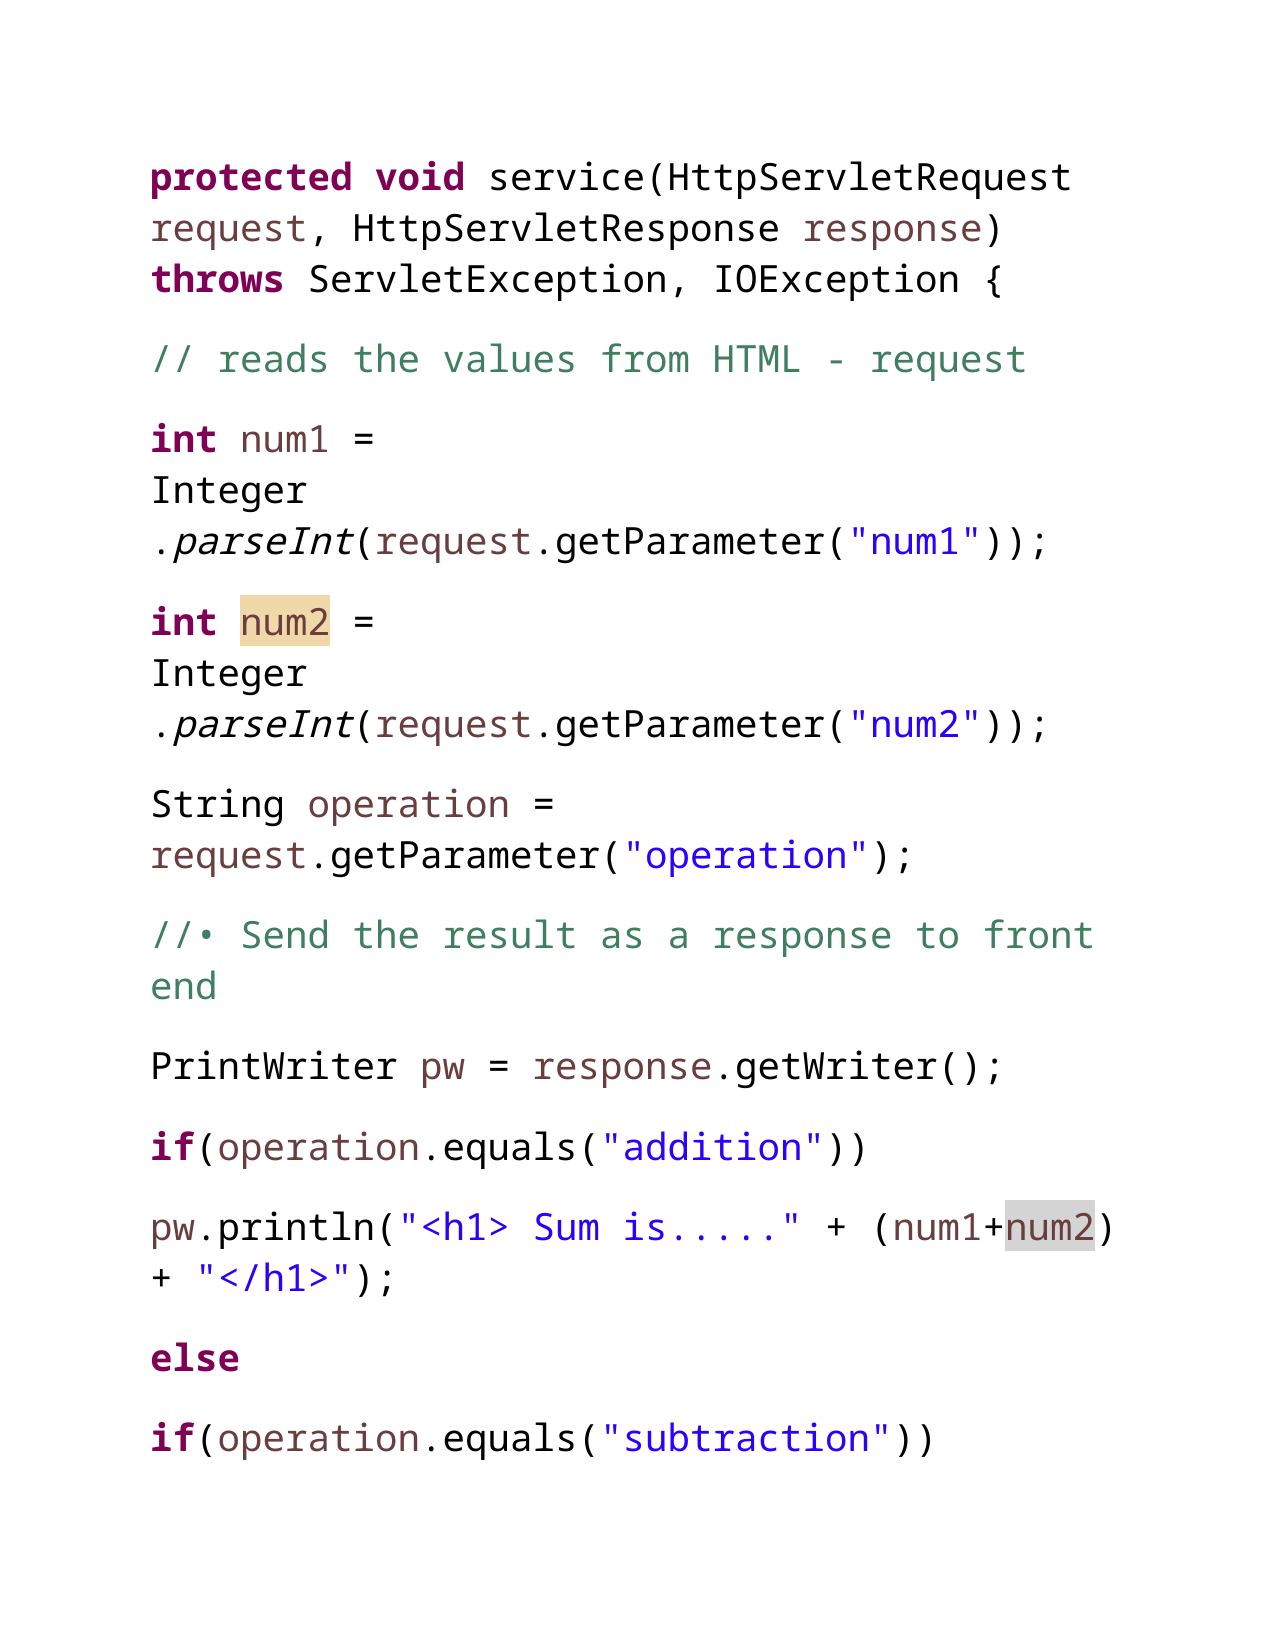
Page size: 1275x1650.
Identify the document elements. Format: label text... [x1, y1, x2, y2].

text if(operation.equals("addition")) [150, 1120, 1125, 1171]
text int num2 = Integer.parseInt(request.getParameter("num2")); [150, 595, 1125, 748]
text else [150, 1331, 1125, 1382]
text pw.println("<h1> Sum is....." + (num1+num2) + "</h1>"); [150, 1200, 1125, 1302]
text if(operation.equals("subtraction")) [150, 1411, 1125, 1462]
text int num1 = Integer.parseInt(request.getParameter("num1")); [150, 412, 1125, 566]
text String operation = request.getParameter("operation"); [150, 777, 1125, 879]
text protected void service(HttpServletRequest request, HttpServletResponse response) throws ServletException, IOException { [150, 150, 1125, 303]
text //• Send the result as a response to front end [150, 908, 1125, 1010]
text // reads the values from HTML - request [150, 332, 1125, 383]
text PrintWriter pw = response.getWriter(); [150, 1039, 1125, 1091]
